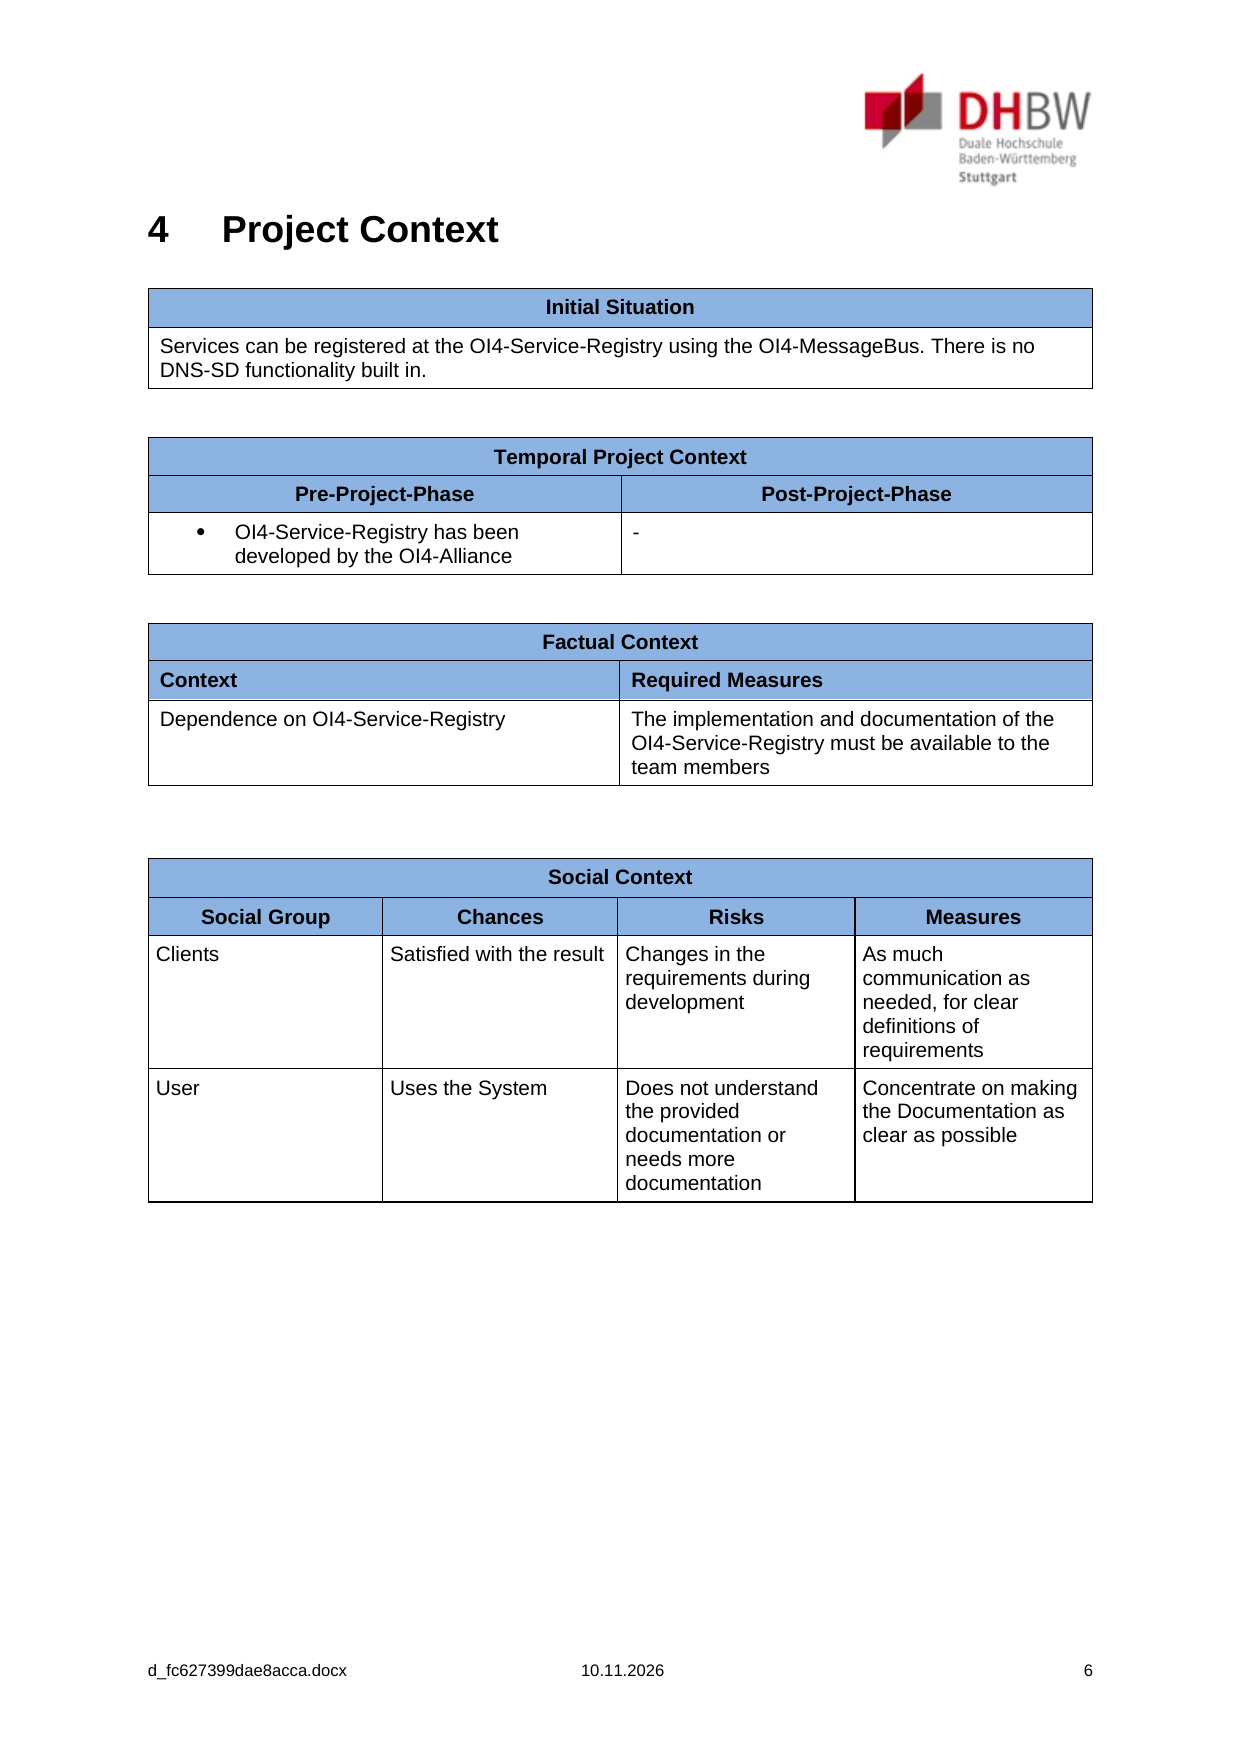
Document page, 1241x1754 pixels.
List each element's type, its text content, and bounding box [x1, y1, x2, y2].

table_header Factual Context [149, 624, 1092, 660]
table_cell User [149, 1069, 382, 1201]
table_cell Does not understand the provided documentation or needs more documentation [618, 1069, 854, 1201]
table_cell Required Measures [620, 661, 1092, 699]
table_cell As much communication as needed, for clear definitions of requirements [856, 936, 1092, 1068]
table_cell - [622, 513, 1092, 574]
picture [864, 73, 1093, 188]
table_cell The implementation and documentation of the OI4-Service-Registry must be available to the team members [620, 701, 1092, 785]
table_cell Risks [618, 898, 854, 935]
table_cell Social Group [149, 898, 382, 935]
table_cell Uses the System [383, 1069, 617, 1201]
table_header Temporal Project Context [149, 438, 1092, 475]
table_cell Services can be registered at the OI4-Service-Registry using the OI4-MessageBus. There is no DNS-SD functionality built in. [149, 328, 1092, 388]
table_header Initial Situation [149, 289, 1092, 327]
table_cell Clients [149, 936, 382, 1068]
subtitle Project Context [148, 207, 1092, 250]
table_header Social Context [149, 859, 1092, 897]
table_cell Pre-Project-Phase [149, 476, 621, 512]
table_cell Context [149, 661, 619, 699]
table_cell OI4-Service-Registry has been developed by the OI4-Alliance [149, 513, 621, 574]
table_cell Dependence on OI4-Service-Registry [149, 701, 619, 785]
table_cell Measures [856, 898, 1092, 935]
table_cell Satisfied with the result [383, 936, 617, 1068]
table_cell Post-Project-Phase [622, 476, 1092, 512]
table_cell Changes in the requirements during development [618, 936, 854, 1068]
table_cell Concentrate on making the Documentation as clear as possible [856, 1069, 1092, 1201]
table_cell Chances [383, 898, 617, 935]
